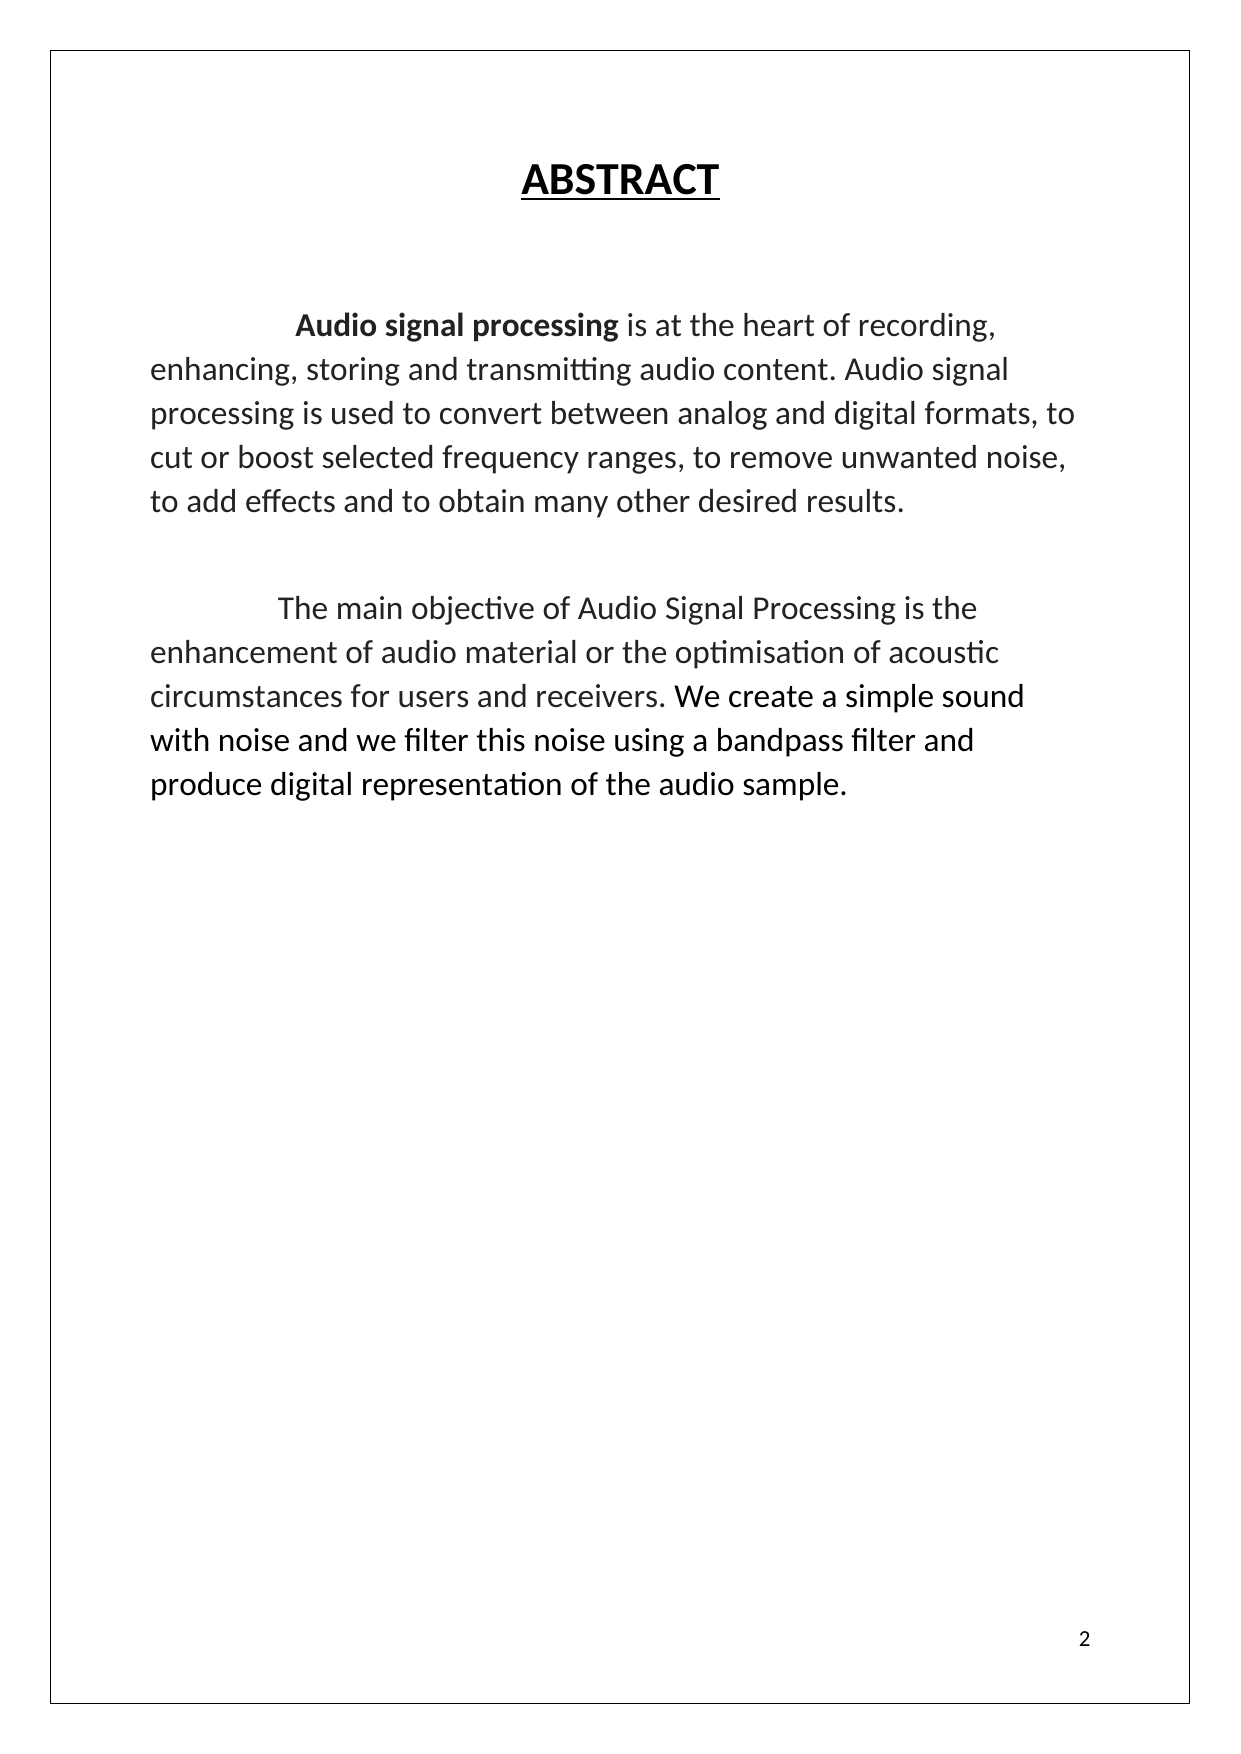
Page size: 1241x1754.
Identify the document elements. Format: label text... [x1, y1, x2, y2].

text ABSTRACT [150, 150, 1090, 206]
text Audio signal processing is at the heart of recording, enhancing, storing and transmitting audio content. Audio signal processing is used to convert between analog and digital formats, to cut or boost selected frequency ranges, to remove unwanted noise, to add effects and to obtain many other desired results. [150, 304, 1090, 521]
text The main objective of Audio Signal Processing is the enhancement of audio material or the optimisation of acoustic circumstances for users and receivers. We create a simple sound with noise and we filter this noise using a bandpass filter and produce digital representation of the audio sample. [150, 587, 1090, 804]
